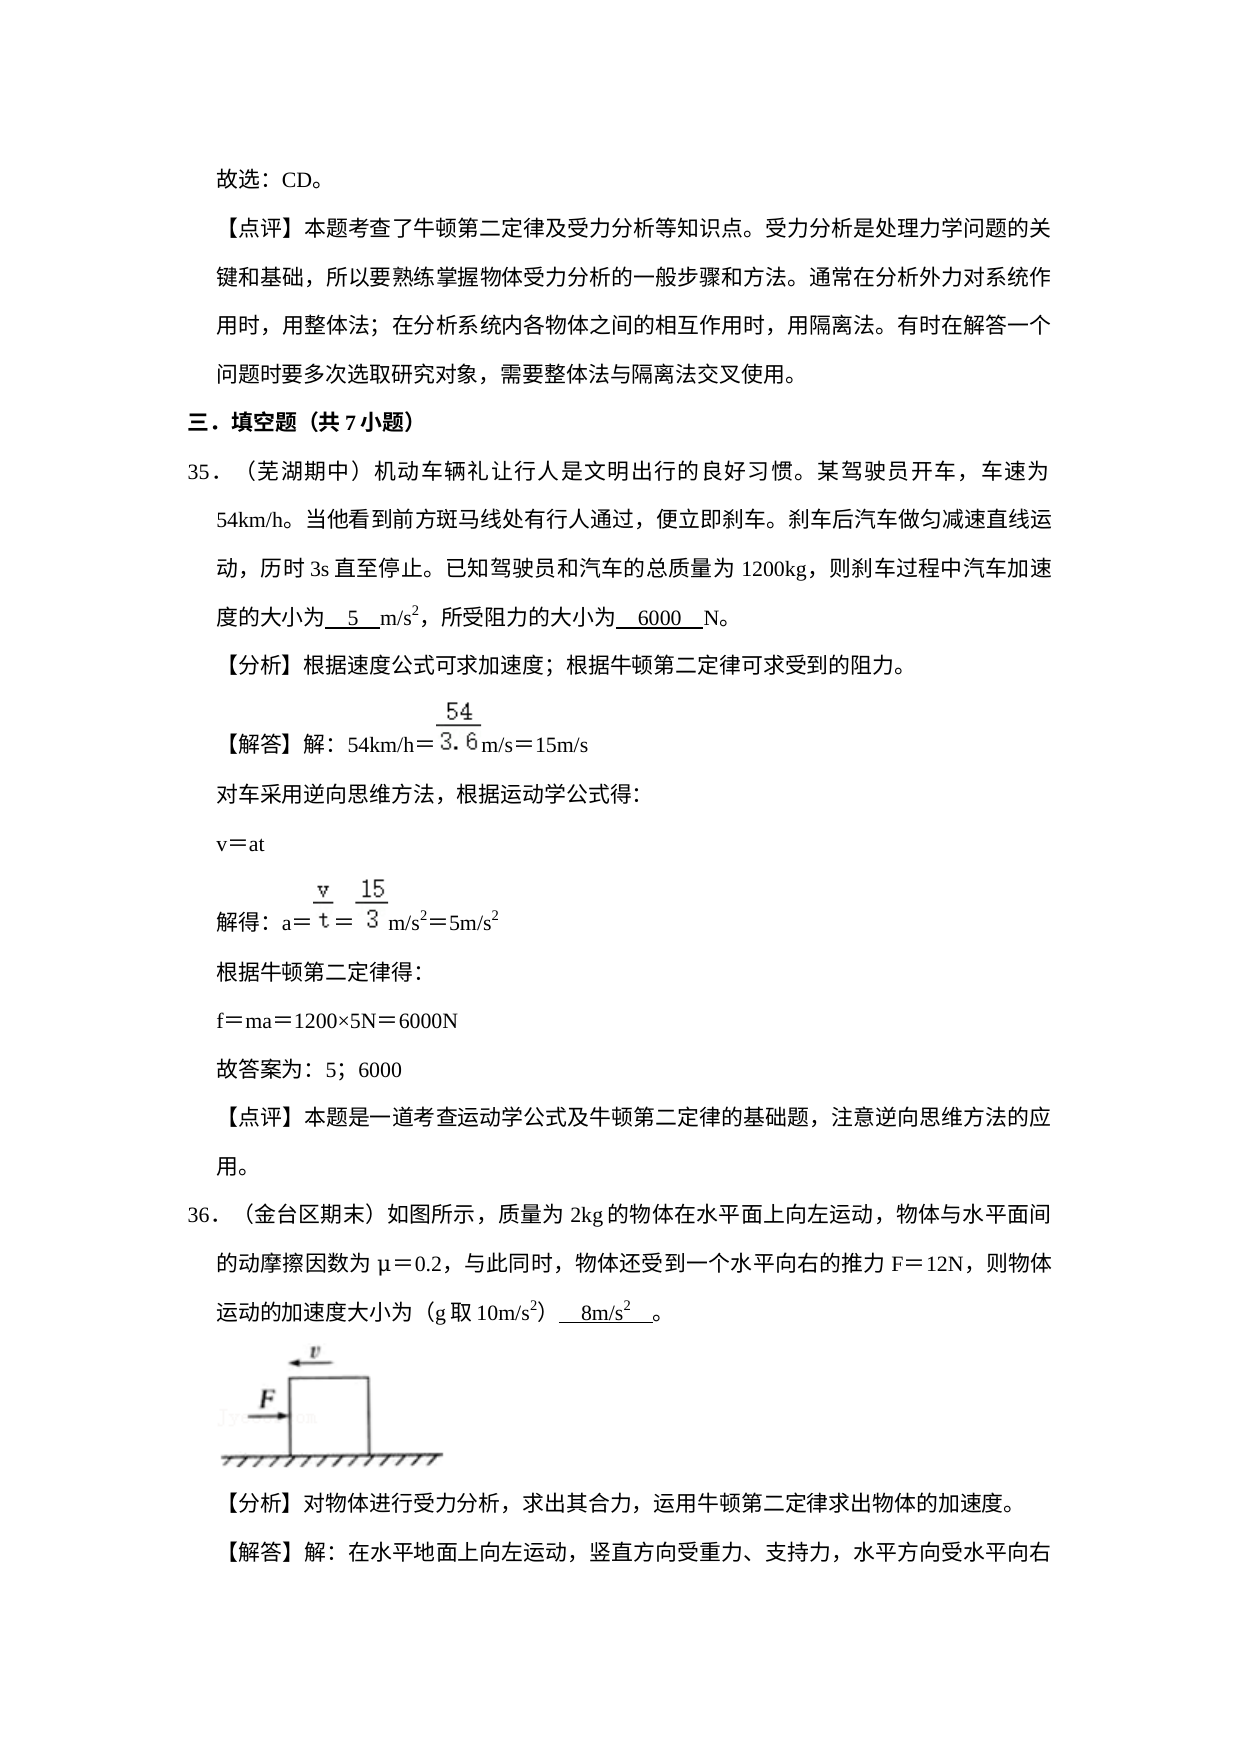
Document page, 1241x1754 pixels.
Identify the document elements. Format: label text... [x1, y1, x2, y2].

text 解得：a＝＝m/s2＝5m/s2 [216, 874, 1053, 939]
text 36．（金台区期末）如图所示，质量为2kg的物体在水平面上向左运动，物体与水平面间的动摩擦因数为μ＝0.2，与此同时，物体还受到一个水平向右的推力F＝12N，则物体运动的加速度大小为（g取10m/s2） 8m/s2 。 [187, 1197, 1053, 1327]
picture [216, 1342, 448, 1472]
text 【点评】本题是一道考查运动学公式及牛顿第二定律的基础题，注意逆向思维方法的应用。 [216, 1099, 1053, 1181]
text 故答案为：5；6000 [216, 1051, 1053, 1084]
text 【分析】对物体进行受力分析，求出其合力，运用牛顿第二定律求出物体的加速度。 [216, 1486, 1053, 1518]
text 35．（芜湖期中）机动车辆礼让行人是文明出行的良好习惯。某驾驶员开车，车速为54km/h。当他看到前方斑马线处有行人通过，便立即刹车。刹车后汽车做匀减速直线运动，历时3s直至停止。已知驾驶员和汽车的总质量为1200kg，则刹车过程中汽车加速度的大小为 5 m/s2，所受阻力的大小为 6000 N。 [187, 453, 1053, 632]
text 【分析】根据速度公式可求加速度；根据牛顿第二定律可求受到的阻力。 [216, 648, 1053, 680]
text 【解答】解：54km/h＝m/s＝15m/s [216, 696, 1053, 761]
picture [355, 875, 389, 931]
text 三．填空题（共7小题） [187, 405, 1053, 437]
text v＝at [216, 825, 1053, 858]
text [216, 1534, 1053, 1567]
text 对车采用逆向思维方法，根据运动学公式得： [216, 777, 1053, 809]
text f＝ma＝1200×5N＝6000N [216, 1003, 1053, 1035]
text 根据牛顿第二定律得： [216, 954, 1053, 987]
text 故选：CD。 [216, 162, 1053, 194]
text 【点评】本题考查了牛顿第二定律及受力分析等知识点。受力分析是处理力学问题的关键和基础，所以要熟练掌握物体受力分析的一般步骤和方法。通常在分析外力对系统作用时，用整体法；在分析系统内各物体之间的相互作用时，用隔离法。有时在解答一个问题时要多次选取研究对象，需要整体法与隔离法交叉使用。 [216, 210, 1053, 389]
picture [436, 698, 482, 753]
picture [313, 875, 334, 931]
